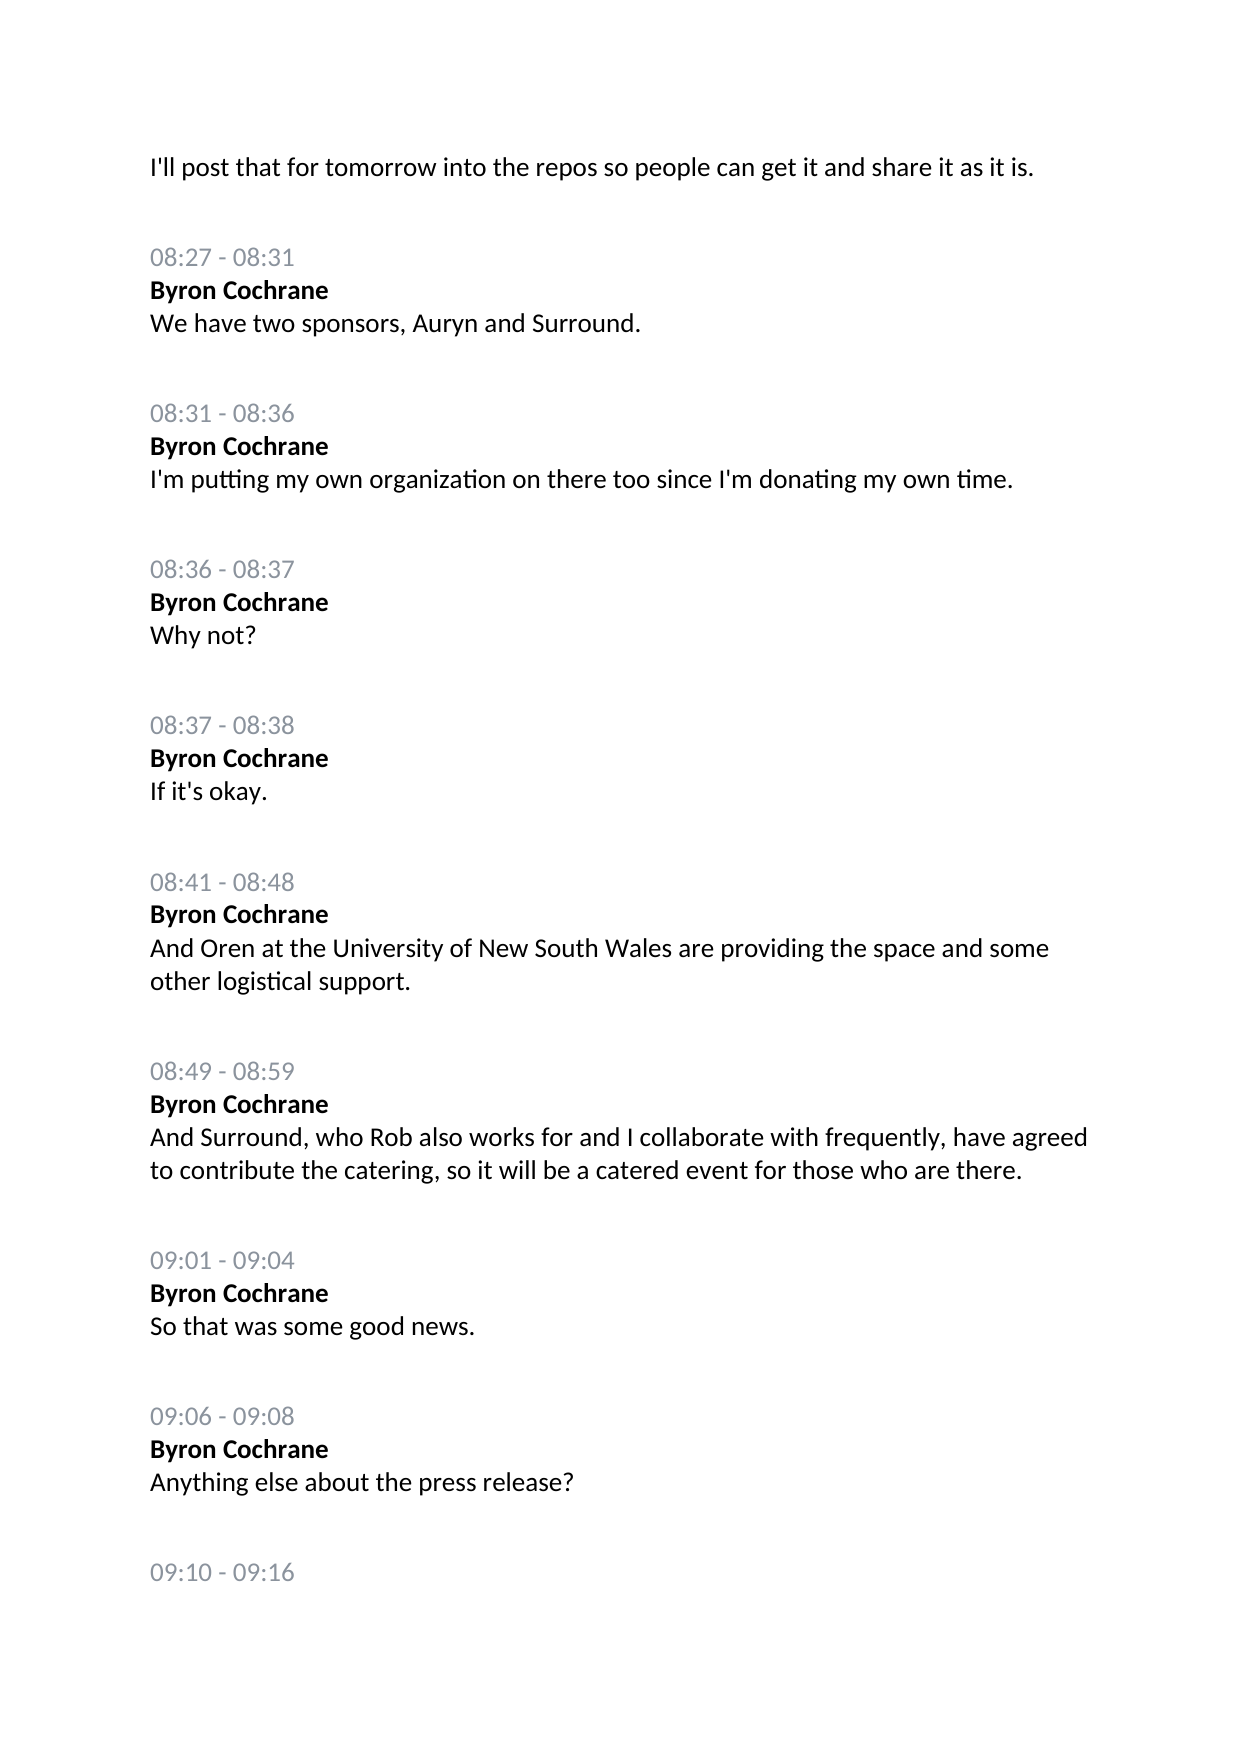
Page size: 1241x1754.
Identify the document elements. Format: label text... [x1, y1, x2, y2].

text 08:37 - 08:38 Byron Cochrane If it's okay. [150, 676, 1090, 832]
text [150, 150, 1090, 207]
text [150, 1522, 1090, 1588]
text 08:31 - 08:36 Byron Cochrane I'm putting my own organization on there too since I'm donating my own time. [150, 363, 1090, 519]
text 09:01 - 09:04 Byron Cochrane So that was some good news. [150, 1210, 1090, 1366]
text 08:41 - 08:48 Byron Cochrane And Oren at the University of New South Wales are providing the space and some other logistical support. [150, 832, 1090, 1021]
text 08:27 - 08:31 Byron Cochrane We have two sponsors, Auryn and Surround. [150, 207, 1090, 363]
text 09:06 - 09:08 Byron Cochrane Anything else about the press release? [150, 1366, 1090, 1522]
text 08:49 - 08:59 Byron Cochrane And Surround, who Rob also works for and I collaborate with frequently, have agreed to contribute the catering, so it will be a catered event for those who are there. [150, 1021, 1090, 1210]
text 08:36 - 08:37 Byron Cochrane Why not? [150, 519, 1090, 676]
